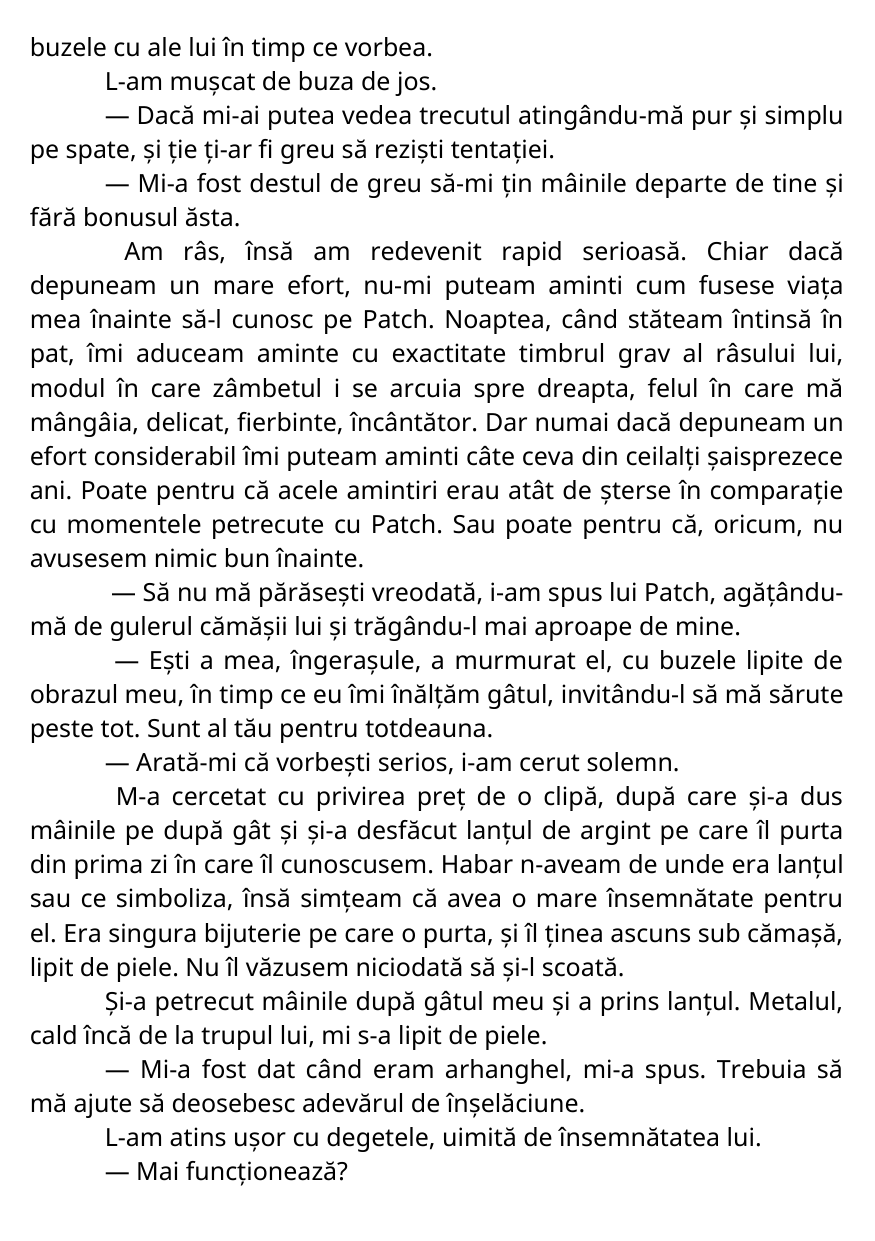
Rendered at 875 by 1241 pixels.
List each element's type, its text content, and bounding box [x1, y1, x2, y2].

text — Mi-a fost dat când eram arhanghel, mi-a spus. Trebuia să mă ajute să deosebesc adevărul de înşelăciune. [29, 1051, 844, 1119]
text L-am muşcat de buza de jos. [29, 64, 844, 98]
text — Dacă mi-ai putea vedea trecutul atingându-mă pur şi simplu pe spate, şi ţie ţi-ar fi greu să rezişti tentaţiei. [29, 98, 844, 166]
text — Arată-mi că vorbeşti serios, i-am cerut solemn. [29, 745, 844, 779]
text — Mi-a fost destul de greu să-mi ţin mâinile departe de tine şi fără bonusul ăsta. [29, 166, 844, 234]
text Şi-a petrecut mâinile după gâtul meu şi a prins lanţul. Metalul, cald încă de la trupul lui, mi s-a lipit de piele. [29, 983, 844, 1051]
text L-am atins uşor cu degetele, uimită de însemnătatea lui. [29, 1119, 844, 1154]
text Am râs, însă am redevenit rapid serioasă. Chiar dacă depuneam un mare efort, nu-mi puteam aminti cum fusese viaţa mea înainte să-l cunosc pe Patch. Noaptea, când stăteam întinsă în pat, îmi aduceam aminte cu exactitate timbrul grav al râsului lui, modul în care zâmbetul i se arcuia spre dreapta, felul în care mă mângâia, delicat, fierbinte, încântător. Dar numai dacă depuneam un efort considerabil îmi puteam aminti câte ceva din ceilalţi şaisprezece ani. Poate pentru că acele amintiri erau atât de şterse în comparaţie cu momentele petrecute cu Patch. Sau poate pentru că, oricum, nu avusesem nimic bun înainte. [29, 234, 844, 574]
text — Să nu mă părăseşti vreodată, i-am spus lui Patch, agăţându-mă de gulerul cămăşii lui şi trăgându-l mai aproape de mine. [29, 574, 844, 643]
text — Mai funcţionează? [29, 1154, 844, 1188]
text — Eşti a mea, îngeraşule, a murmurat el, cu buzele lipite de obrazul meu, în timp ce eu îmi înălţăm gâtul, invitându-l să mă sărute peste tot. Sunt al tău pentru totdeauna. [29, 643, 844, 745]
text M-a cercetat cu privirea preţ de o clipă, după care şi-a dus mâinile pe după gât şi şi-a desfăcut lanţul de argint pe care îl purta din prima zi în care îl cunoscusem. Habar n-aveam de unde era lanţul sau ce simboliza, însă simţeam că avea o mare însemnătate pentru el. Era singura bijuterie pe care o purta, şi îl ţinea ascuns sub cămaşă, lipit de piele. Nu îl văzusem niciodată să şi-l scoată. [29, 779, 844, 983]
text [29, 29, 844, 64]
